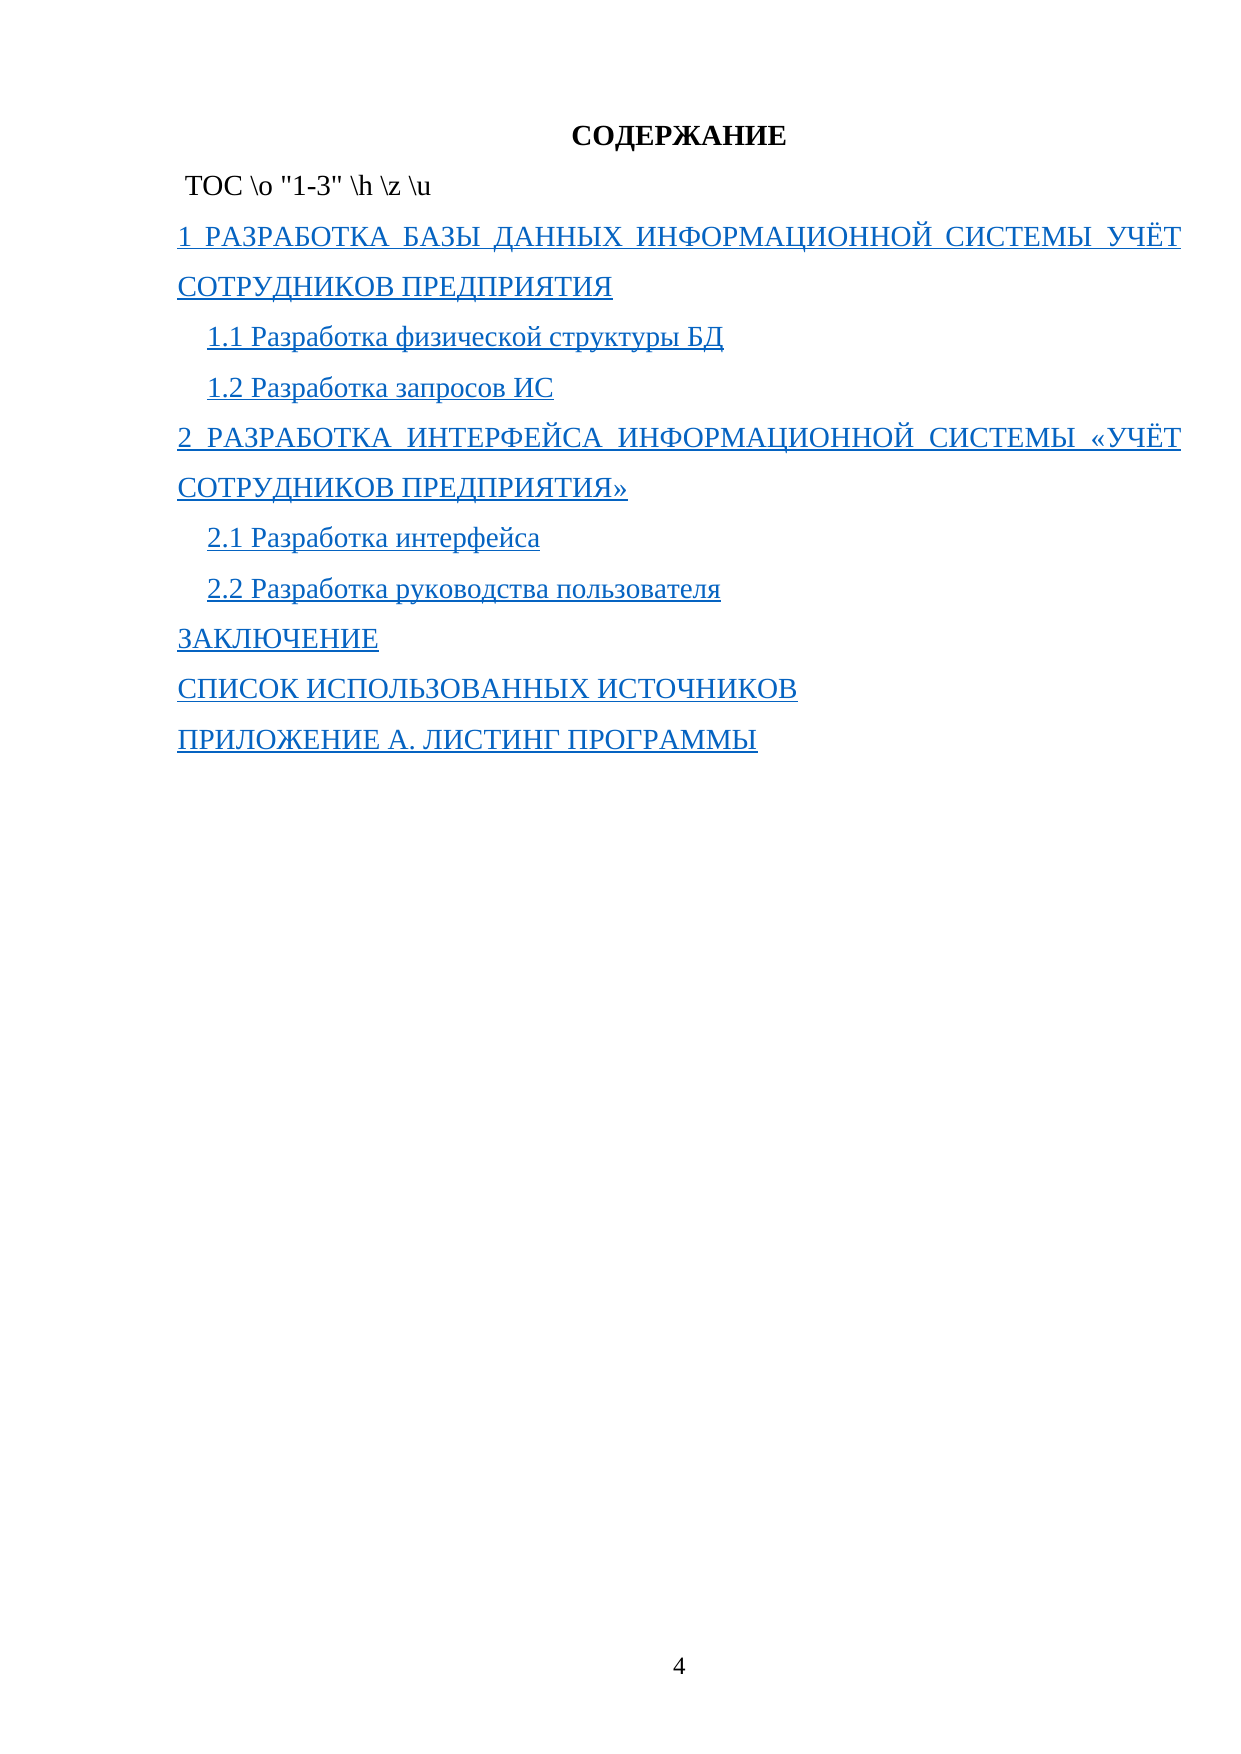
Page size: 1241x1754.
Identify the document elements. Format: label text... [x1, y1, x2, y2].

text СОДЕРЖАНИЕ [177, 118, 1181, 152]
